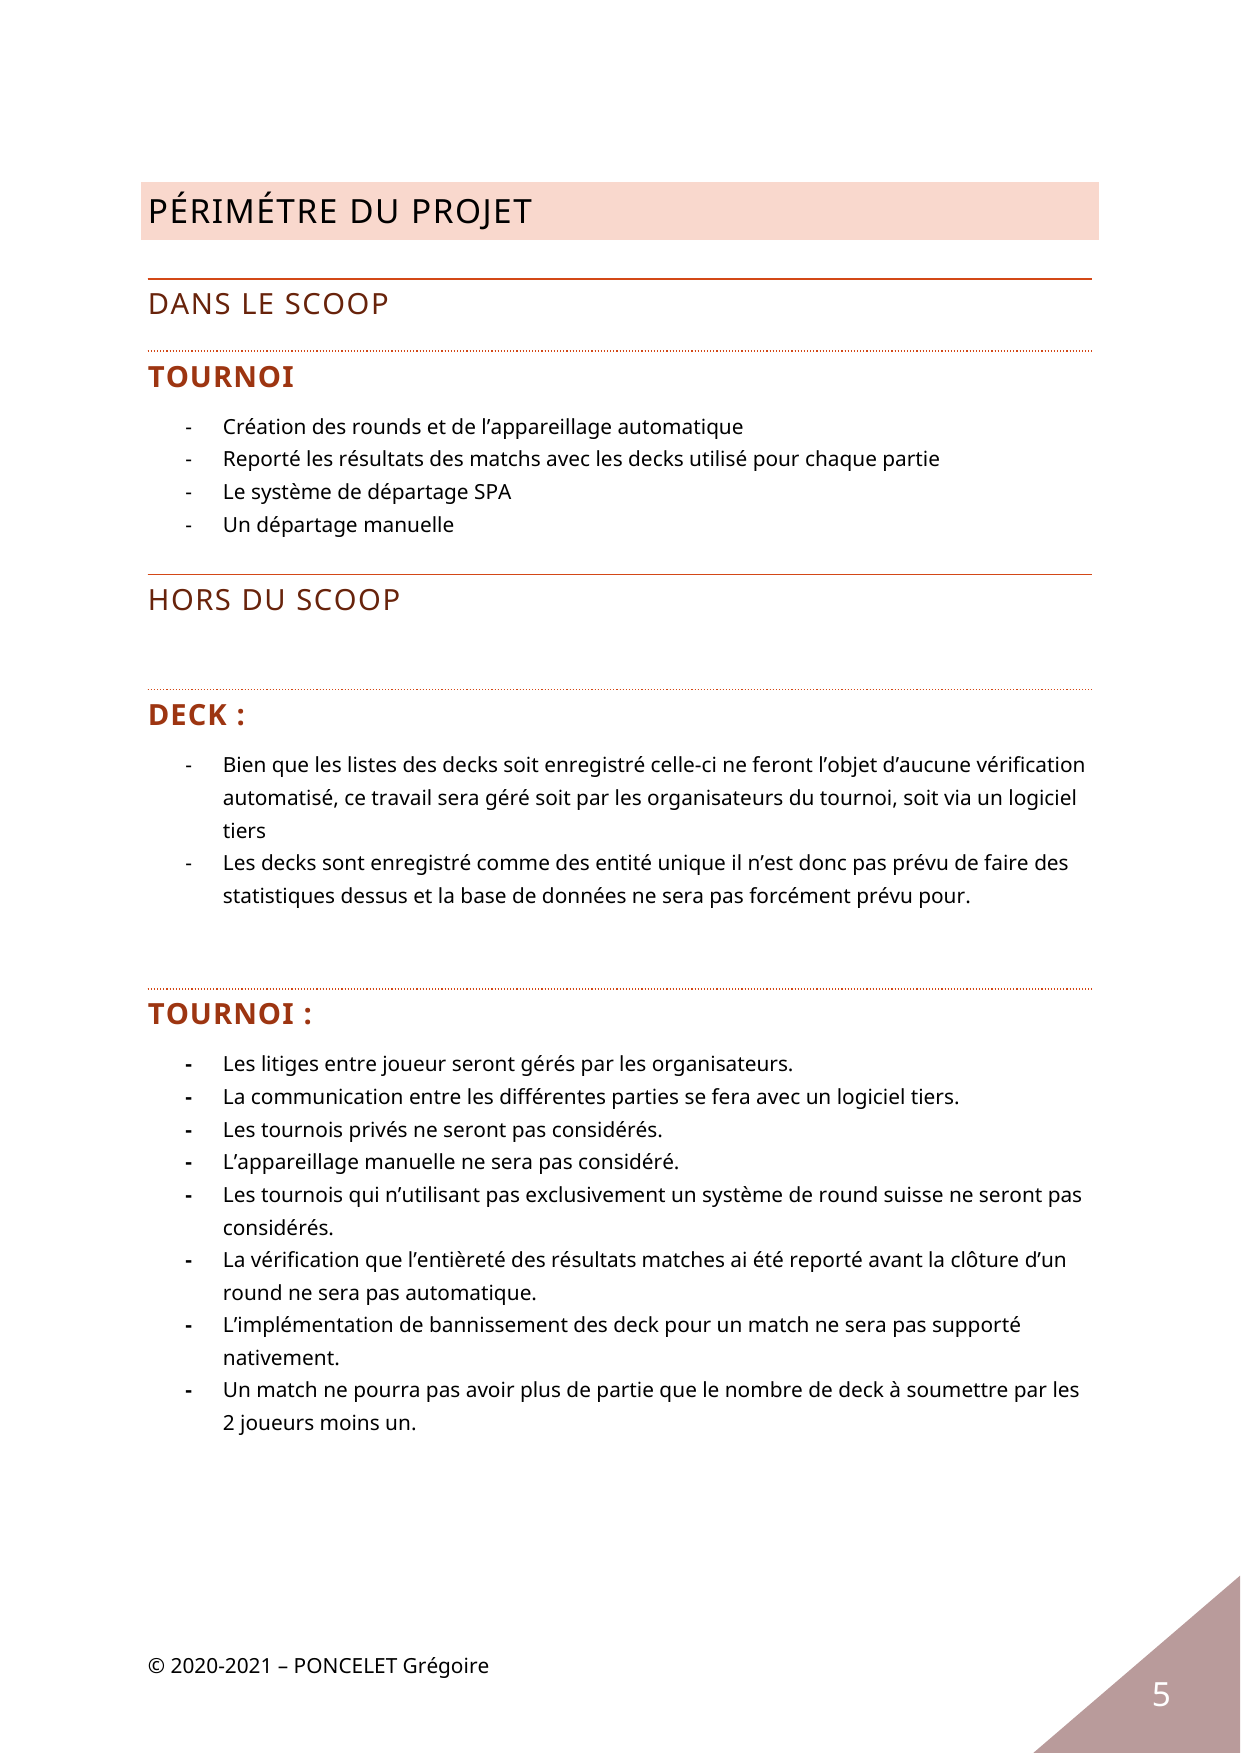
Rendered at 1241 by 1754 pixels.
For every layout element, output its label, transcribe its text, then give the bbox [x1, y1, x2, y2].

list Création des rounds et de l’appareillage automatique [185, 412, 1092, 440]
subtitle Deck : [148, 689, 1092, 734]
subtitle Hors du scoop [148, 575, 1092, 619]
list Reporté les résultats des matchs avec les decks utilisé pour chaque partie [185, 444, 1092, 473]
list L’appareillage manuelle ne sera pas considéré. [185, 1147, 1092, 1176]
subtitle Dans le scoop [148, 280, 1092, 323]
list Les tournois privés ne seront pas considérés. [185, 1115, 1092, 1143]
subtitle Tournoi : [148, 988, 1092, 1033]
list L’implémentation de bannissement des deck pour un match ne sera pas supporté nativement. [185, 1310, 1092, 1371]
list Un départage manuelle [185, 510, 1092, 538]
list Les tournois qui n’utilisant pas exclusivement un système de round suisse ne seront pas considérés. [185, 1180, 1092, 1241]
list Bien que les listes des decks soit enregistré celle-ci ne feront l’objet d’aucune vérification automatisé, ce travail sera géré soit par les organisateurs du tournoi, soit via un logiciel tiers [185, 751, 1092, 844]
list Le système de départage SPA [185, 477, 1092, 506]
subtitle Périmétre du projet [148, 188, 1092, 234]
subtitle Tournoi [148, 350, 1092, 396]
list La vérification que l’entièreté des résultats matches ai été reporté avant la clôture d’un round ne sera pas automatique. [185, 1245, 1092, 1306]
list Les decks sont enregistré comme des entité unique il n’est donc pas prévu de faire des statistiques dessus et la base de données ne sera pas forcément prévu pour. [185, 848, 1092, 909]
list La communication entre les différentes parties se fera avec un logiciel tiers. [185, 1082, 1092, 1111]
list Un match ne pourra pas avoir plus de partie que le nombre de deck à soumettre par les 2 joueurs moins un. [185, 1376, 1092, 1437]
list Les litiges entre joueur seront gérés par les organisateurs. [185, 1049, 1092, 1078]
